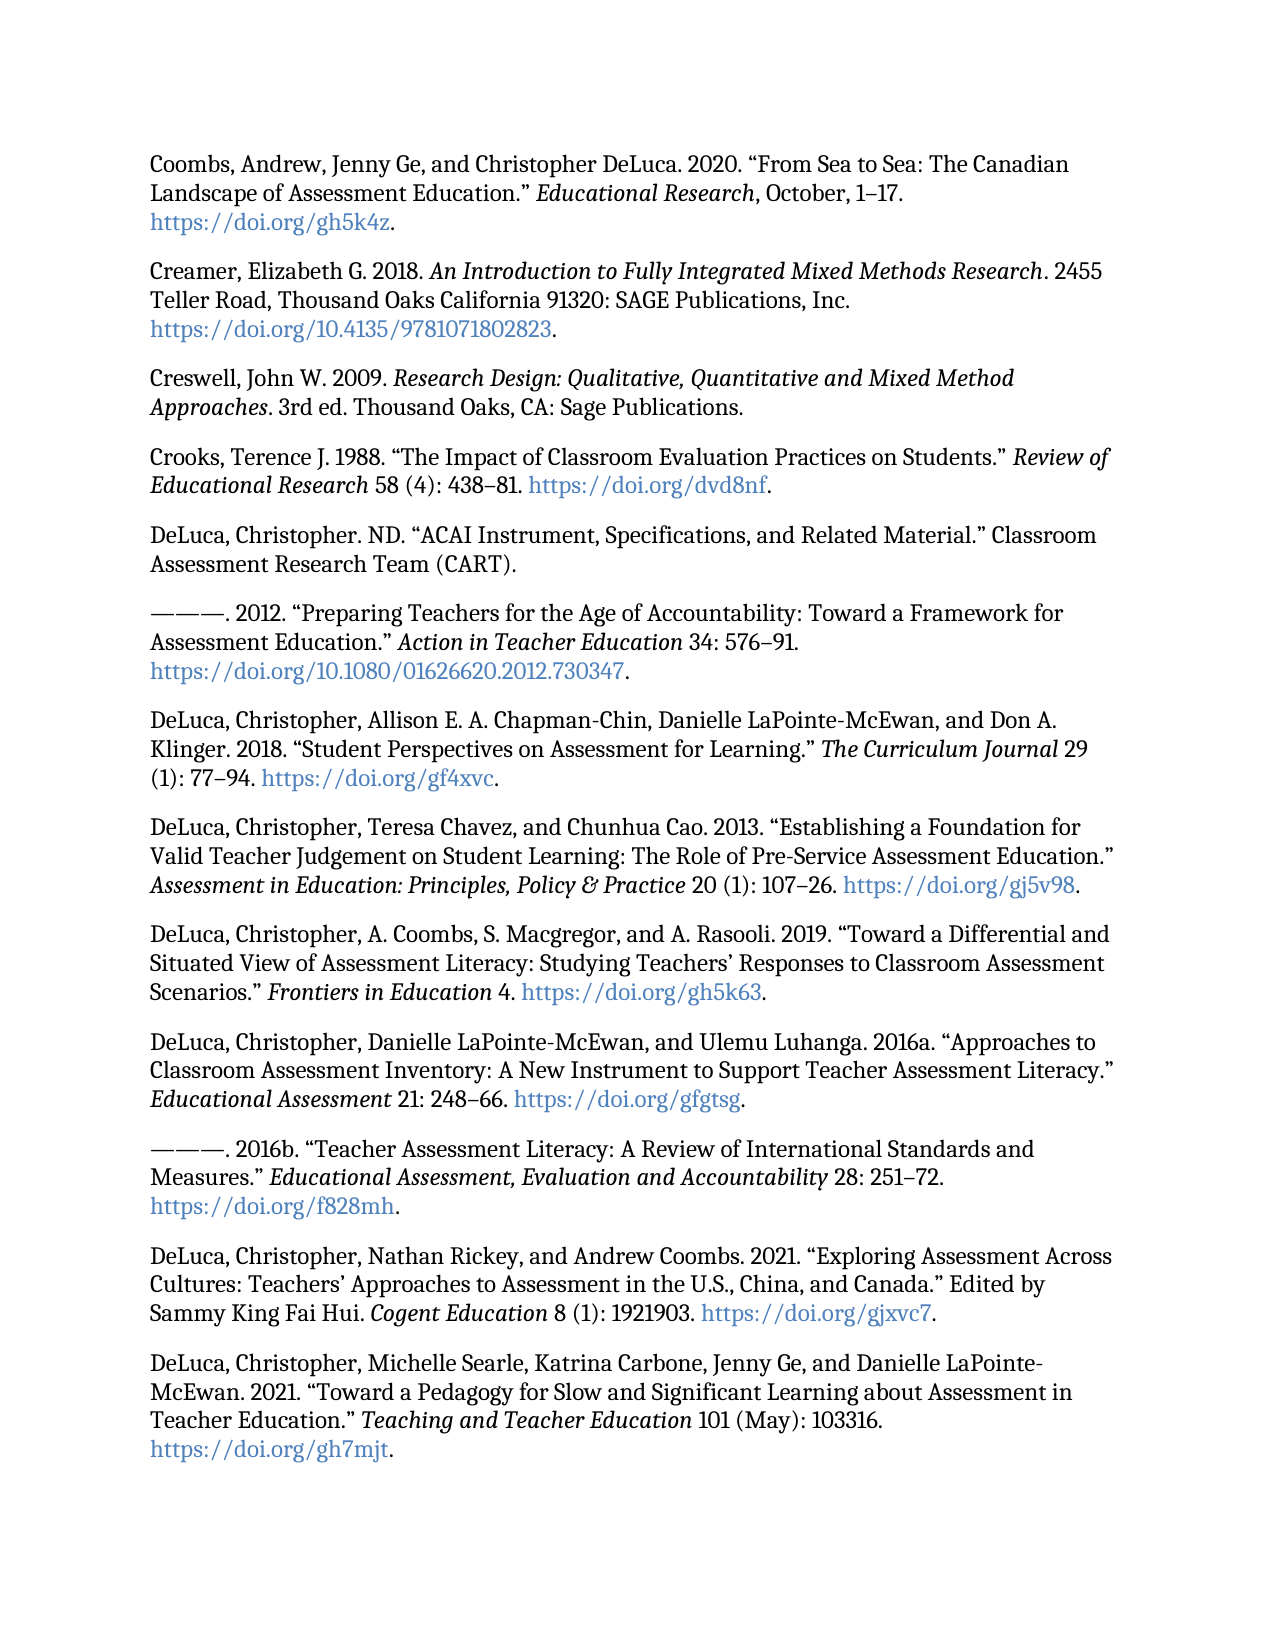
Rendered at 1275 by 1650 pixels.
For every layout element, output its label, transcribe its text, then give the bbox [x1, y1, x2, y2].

text Coombs, Andrew, Jenny Ge, and Christopher DeLuca. 2020. “From Sea to Sea: The Canadian Landscape of Assessment Education.” Educational Research, October, 1–17. https://doi.org/gh5k4z. [150, 150, 1125, 236]
text DeLuca, Christopher, Allison E. A. Chapman-Chin, Danielle LaPointe-McEwan, and Don A. Klinger. 2018. “Student Perspectives on Assessment for Learning.” The Curriculum Journal 29 (1): 77–94. https://doi.org/gf4xvc. [150, 706, 1125, 792]
text ———. 2016b. “Teacher Assessment Literacy: A Review of International Standards and Measures.” Educational Assessment, Evaluation and Accountability 28: 251–72. https://doi.org/f828mh. [150, 1134, 1125, 1221]
text DeLuca, Christopher, Teresa Chavez, and Chunhua Cao. 2013. “Establishing a Foundation for Valid Teacher Judgement on Student Learning: The Role of Pre-Service Assessment Education.” Assessment in Education: Principles, Policy & Practice 20 (1): 107–26. https://doi.org/gj5v98. [150, 813, 1125, 899]
text Crooks, Terence J. 1988. “The Impact of Classroom Evaluation Practices on Students.” Review of Educational Research 58 (4): 438–81. https://doi.org/dvd8nf. [150, 442, 1125, 500]
text DeLuca, Christopher, Michelle Searle, Katrina Carbone, Jenny Ge, and Danielle LaPointe-McEwan. 2021. “Toward a Pedagogy for Slow and Significant Learning about Assessment in Teacher Education.” Teaching and Teacher Education 101 (May): 103316. https://doi.org/gh7mjt. [150, 1349, 1125, 1464]
text Creamer, Elizabeth G. 2018. An Introduction to Fully Integrated Mixed Methods Research. 2455 Teller Road, Thousand Oaks California 91320: SAGE Publications, Inc. https://doi.org/10.4135/9781071802823. [150, 257, 1125, 343]
text DeLuca, Christopher. ND. “ACAI Instrument, Specifications, and Related Material.” Classroom Assessment Research Team (CART). [150, 521, 1125, 578]
text DeLuca, Christopher, Danielle LaPointe-McEwan, and Ulemu Luhanga. 2016a. “Approaches to Classroom Assessment Inventory: A New Instrument to Support Teacher Assessment Literacy.” Educational Assessment 21: 248–66. https://doi.org/gfgtsg. [150, 1027, 1125, 1114]
text Creswell, John W. 2009. Research Design: Qualitative, Quantitative and Mixed Method Approaches. 3rd ed. Thousand Oaks, CA: Sage Publications. [150, 364, 1125, 422]
text DeLuca, Christopher, A. Coombs, S. Macgregor, and A. Rasooli. 2019. “Toward a Differential and Situated View of Assessment Literacy: Studying Teachers’ Responses to Classroom Assessment Scenarios.” Frontiers in Education 4. https://doi.org/gh5k63. [150, 920, 1125, 1007]
text ———. 2012. “Preparing Teachers for the Age of Accountability: Toward a Framework for Assessment Education.” Action in Teacher Education 34: 576–91. https://doi.org/10.1080/01626620.2012.730347. [150, 599, 1125, 685]
text DeLuca, Christopher, Nathan Rickey, and Andrew Coombs. 2021. “Exploring Assessment Across Cultures: Teachers’ Approaches to Assessment in the U.S., China, and Canada.” Edited by Sammy King Fai Hui. Cogent Education 8 (1): 1921903. https://doi.org/gjxvc7. [150, 1242, 1125, 1328]
